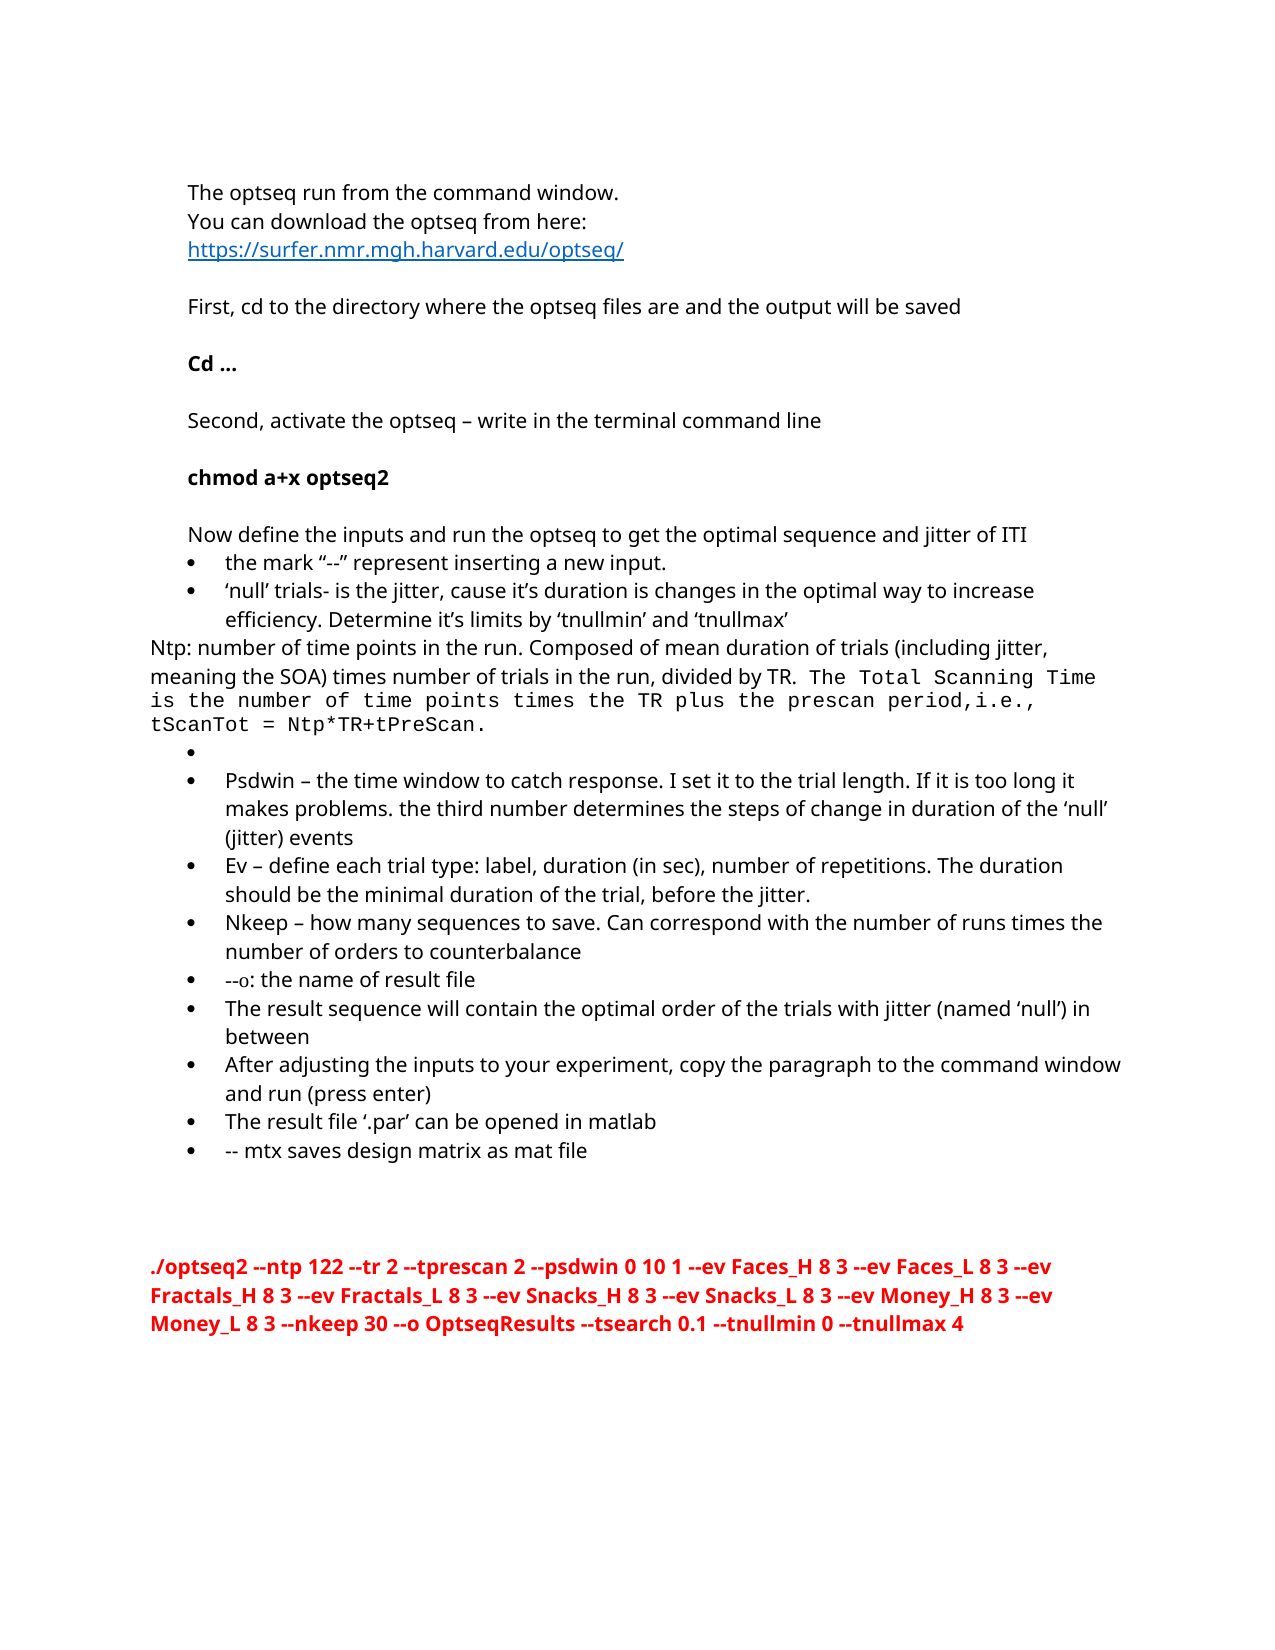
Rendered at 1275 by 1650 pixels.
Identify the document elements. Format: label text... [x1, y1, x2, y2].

list The result file ‘.par’ can be opened in matlab [187, 1107, 1125, 1136]
text https://surfer.nmr.mgh.harvard.edu/optseq/ [187, 235, 1125, 264]
text chmod a+x optseq2 [187, 463, 1125, 491]
text Now define the inputs and run the optseq to get the optimal sequence and jitter of ITI [187, 520, 1125, 548]
list --o: the name of result file [187, 965, 1125, 994]
text Second, activate the optseq – write in the terminal command line [187, 406, 1125, 434]
text You can download the optseq from here: [187, 207, 1125, 235]
list the mark “--” represent inserting a new input. [187, 548, 1125, 577]
text Ntp: number of time points in the run. Composed of mean duration of trials (including jitter, meaning the SOA) times number of trials in the run, divided by TR. The Total Scanning Time is the number of time points times the TR plus the prescan period,i.e., tScanTot = Ntp*TR+tPreScan. [150, 633, 1125, 738]
text The optseq run from the command window. [187, 178, 1125, 207]
list ‘null’ trials- is the jitter, cause it’s duration is changes in the optimal way to increase efficiency. Determine it’s limits by ‘tnullmin’ and ‘tnullmax’ [187, 577, 1125, 633]
list Nkeep – how many sequences to save. Can correspond with the number of runs times the number of orders to counterbalance [187, 908, 1125, 965]
list After adjusting the inputs to your experiment, copy the paragraph to the command window and run (press enter) [187, 1051, 1125, 1107]
list -- mtx saves design matrix as mat file [187, 1136, 1125, 1164]
text First, cd to the directory where the optseq files are and the output will be saved [187, 292, 1125, 321]
text ./optseq2 --ntp 122 --tr 2 --tprescan 2 --psdwin 0 10 1 --ev Faces_H 8 3 --ev Faces_L 8 3 --ev Fractals_H 8 3 --ev Fractals_L 8 3 --ev Snacks_H 8 3 --ev Snacks_L 8 3 --ev Money_H 8 3 --ev Money_L 8 3 --nkeep 30 --o OptseqResults --tsearch 0.1 --tnullmin 0 --tnullmax 4 [150, 1252, 1125, 1338]
list The result sequence will contain the optimal order of the trials with jitter (named ‘null’) in between [187, 994, 1125, 1051]
list Psdwin – the time window to catch response. I set it to the trial length. If it is too long it makes problems. the third number determines the steps of change in duration of the ‘null’ (jitter) events [187, 766, 1125, 851]
text Cd ... [187, 349, 1125, 377]
list Ev – define each trial type: label, duration (in sec), number of repetitions. The duration should be the minimal duration of the trial, before the jitter. [187, 851, 1125, 908]
